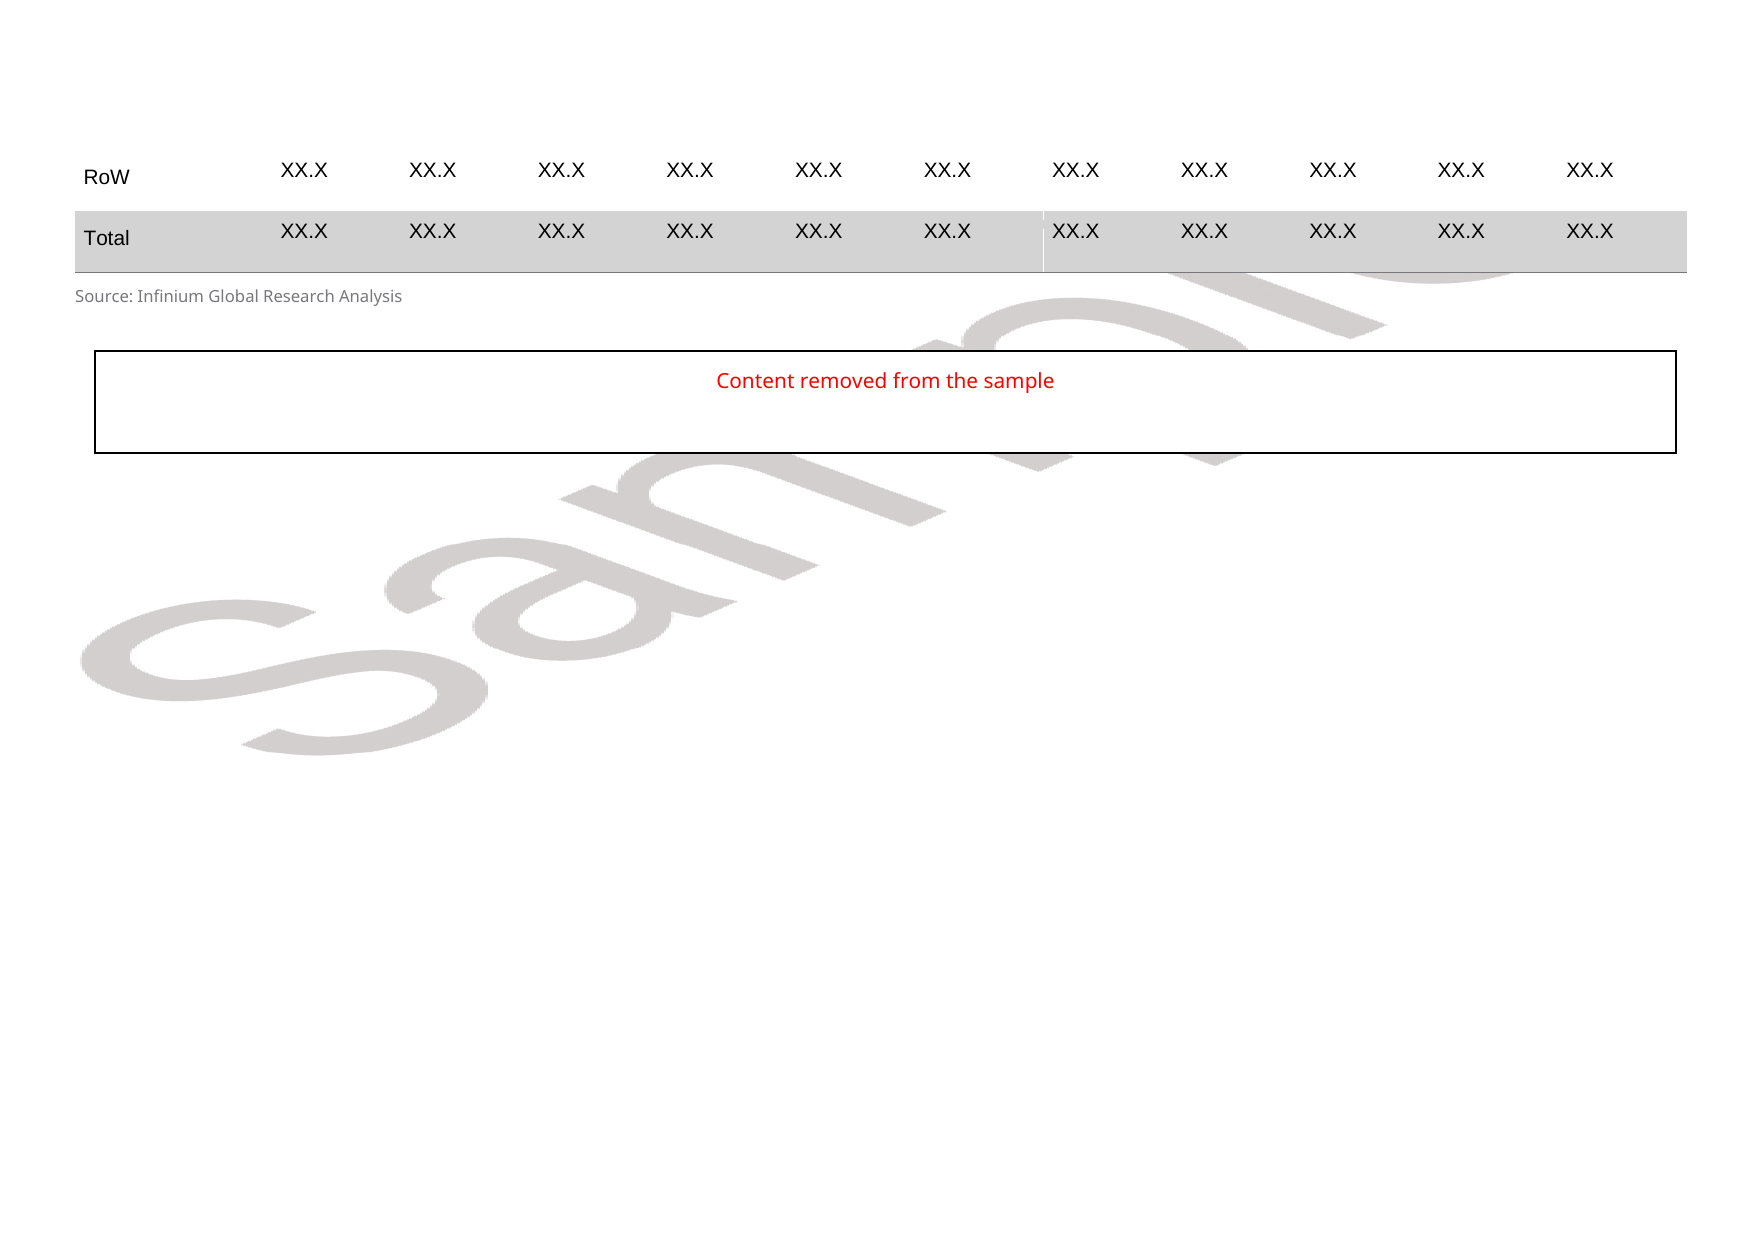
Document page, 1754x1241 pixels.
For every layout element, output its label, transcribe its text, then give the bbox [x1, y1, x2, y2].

table_cell XX.X [1301, 211, 1429, 272]
table_cell XX.X [1044, 150, 1172, 211]
table_cell XX.X [529, 150, 658, 211]
table_cell XX.X [658, 150, 787, 211]
table_cell XX.X [272, 150, 401, 211]
table_cell XX.X [272, 211, 401, 272]
table_cell Total [75, 211, 272, 272]
table_cell XX.X [401, 150, 529, 211]
table_cell XX.X [529, 211, 658, 272]
table_cell RoW [75, 150, 272, 211]
picture [75, 23, 1576, 272]
table_cell XX.X [1429, 150, 1558, 211]
table_cell XX.X [1044, 211, 1172, 272]
picture [75, 273, 1576, 285]
table_cell XX.X [787, 150, 915, 211]
table_cell XX.X [787, 211, 915, 272]
table_cell XX.X [1172, 150, 1301, 211]
table_cell XX.X [1429, 211, 1558, 272]
table_cell XX.X [658, 211, 787, 272]
table_cell XX.X [1558, 211, 1687, 272]
table_cell XX.X [401, 211, 529, 272]
table_cell XX.X [1301, 150, 1429, 211]
table_cell XX.X [1172, 211, 1301, 272]
text Source: Infinium Global Research Analysis [75, 285, 1679, 308]
table_cell XX.X [915, 150, 1043, 211]
table_cell XX.X [1558, 150, 1687, 211]
picture [75, 308, 1576, 857]
table_cell XX.X [915, 211, 1043, 272]
